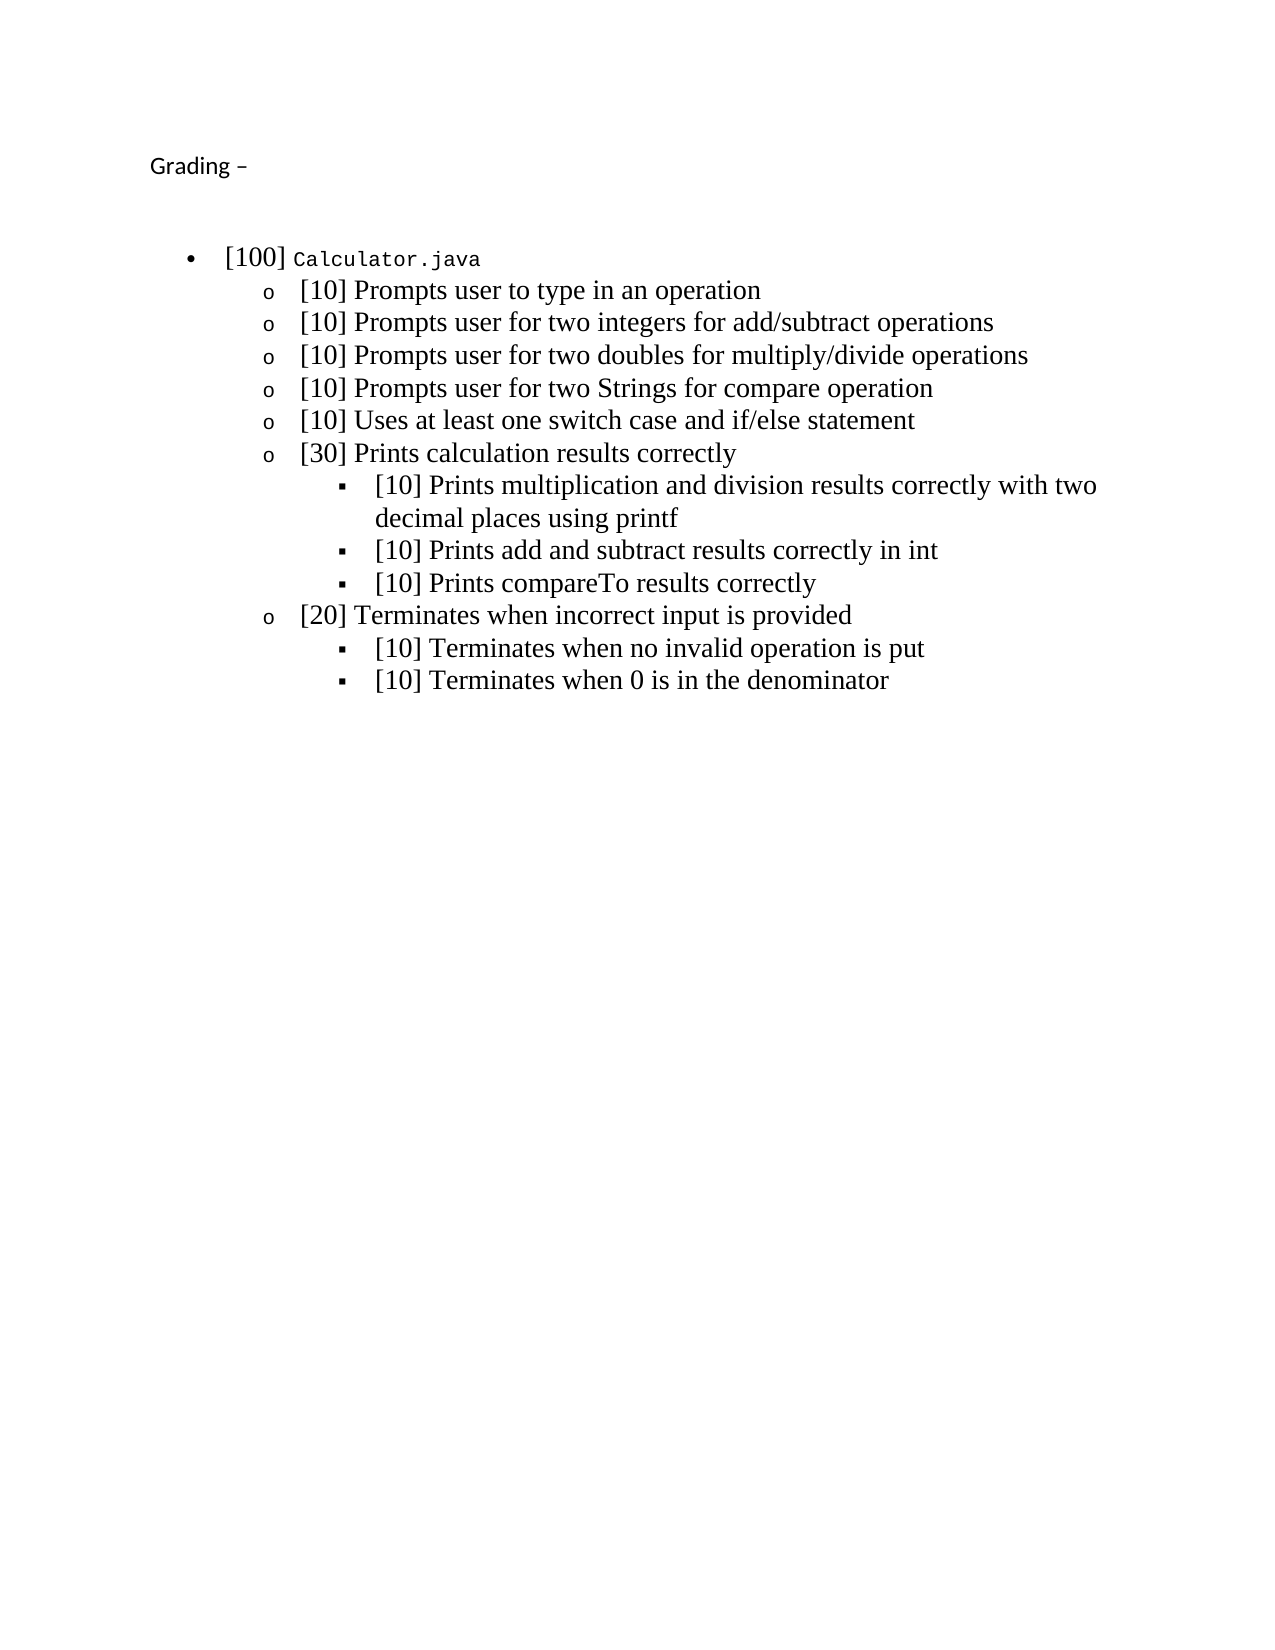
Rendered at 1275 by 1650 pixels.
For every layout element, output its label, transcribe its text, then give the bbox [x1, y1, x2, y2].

list [10] Prints multiplication and division results correctly with two decimal places using printf [337, 468, 1125, 533]
list [10] Prints compareTo results correctly [337, 566, 1125, 598]
list [30] Prints calculation results correctly [262, 436, 1125, 468]
list [10] Prompts user for two doubles for multiply/divide operations [262, 338, 1125, 371]
text Grading – [150, 150, 1125, 181]
list [10] Terminates when 0 is in the denominator [337, 663, 1125, 695]
list [10] Prints add and subtract results correctly in int [337, 533, 1125, 566]
list [10] Prompts user for two integers for add/subtract operations [262, 305, 1125, 338]
list [10] Prompts user for two Strings for compare operation [262, 371, 1125, 403]
list [20] Terminates when incorrect input is provided [262, 598, 1125, 631]
list [100] Calculator.java [187, 240, 1125, 273]
list [10] Terminates when no invalid operation is put [337, 631, 1125, 663]
list [10] Uses at least one switch case and if/else statement [262, 403, 1125, 436]
list [10] Prompts user to type in an operation [262, 273, 1125, 305]
